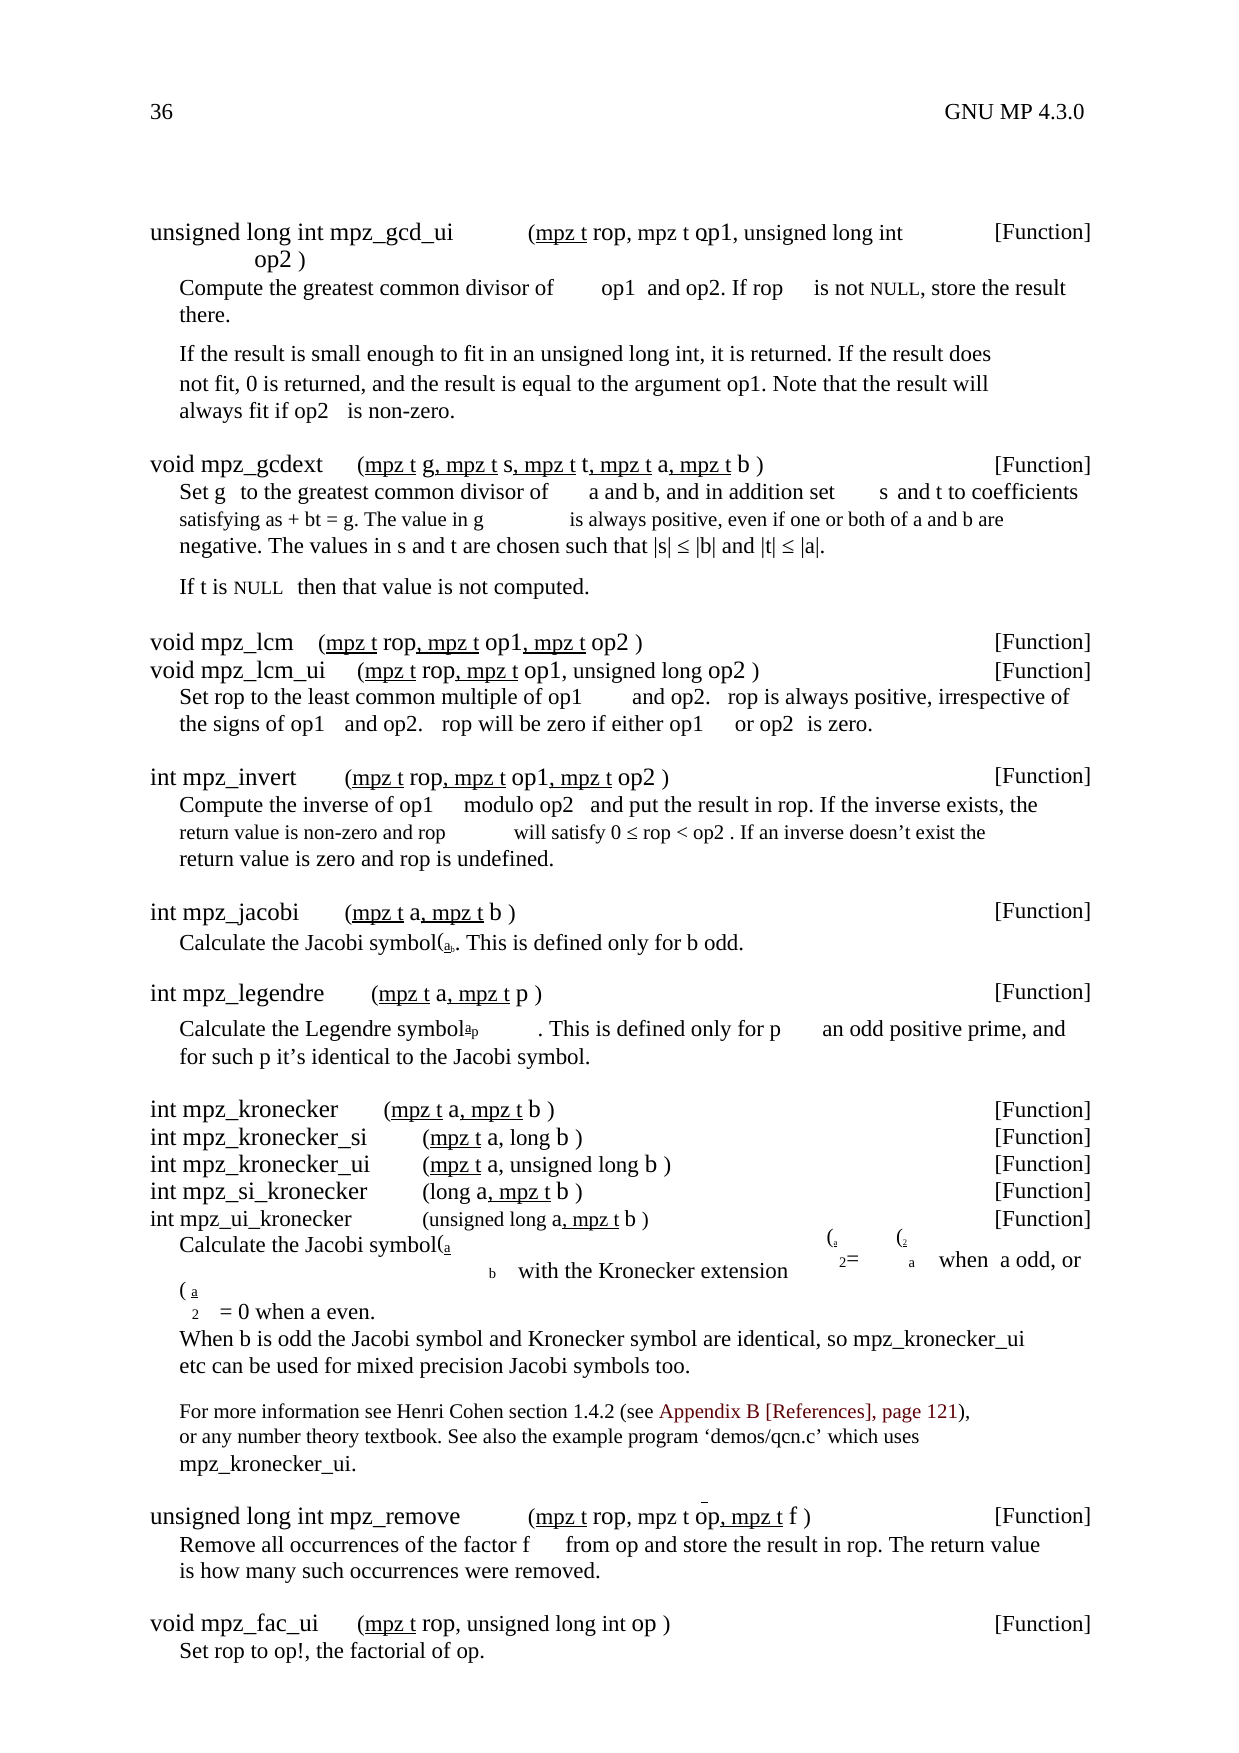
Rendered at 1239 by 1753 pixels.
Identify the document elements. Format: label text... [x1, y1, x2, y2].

text void mpz_fac_ui (mpz t rop, unsigned long int op ) [150, 1606, 994, 1638]
text unsigned long int mpz_gcd_ui (mpz t rop, mpz t op1, unsigned long int [150, 215, 994, 247]
text for such p it’s identical to the Jacobi symbol. [179, 1044, 1225, 1069]
text Calculate the Legendre symbolap . This is defined only for p an odd positive prime, and [179, 1007, 1225, 1044]
text (2 [896, 1232, 1225, 1247]
text [Function] [994, 1204, 1225, 1232]
text GNU MP 4.3.0 [944, 92, 1225, 126]
text [Function] [994, 1606, 1225, 1638]
text Set rop to the least common multiple of op1 and op2. rop is always positive, irrespective of [179, 684, 1225, 710]
text always fit if op2 is non-zero. [179, 397, 1225, 424]
text int mpz_jacobi (mpz t a, mpz t b ) [150, 894, 994, 926]
text the signs of op1 and op2. rop will be zero if either op1 or op2 is zero. [179, 710, 1225, 736]
text [Function] [994, 625, 1225, 656]
text [Function] [994, 1177, 1225, 1204]
text 2= [839, 1247, 896, 1273]
text [Function] [994, 969, 1225, 1007]
text [Function] [994, 215, 1225, 246]
text [Function] [994, 1092, 1225, 1123]
text satisfying as + bt = g. The value in g is always positive, even if one or both of a and b are [179, 505, 1225, 532]
text For more information see Henri Cohen section 1.4.2 (see Appendix B [References], page 121), [179, 1401, 1225, 1423]
text void mpz_lcm_ui (mpz t rop, mpz t op1, unsigned long op2 ) [150, 657, 994, 684]
text negative. The values in s and t are chosen such that |s| ≤ |b| and |t| ≤ |a|. [179, 532, 1225, 559]
text [Function] [994, 447, 1225, 478]
text int mpz_ui_kronecker (unsigned long a, mpz t b ) [150, 1205, 994, 1232]
text unsigned long int mpz_remove (mpz t rop, mpz t op, mpz t f ) [150, 1499, 994, 1531]
text return value is non-zero and rop will satisfy 0 ≤ rop < op2 . If an inverse doesn’t exist the [179, 818, 1225, 844]
text b with the Kronecker extension [489, 1258, 826, 1284]
text int mpz_kronecker_ui (mpz t a, unsigned long b ) [150, 1151, 994, 1177]
text 36 [150, 92, 944, 126]
text return value is zero and rop is undefined. [179, 844, 1225, 872]
text void mpz_lcm (mpz t rop, mpz t op1, mpz t op2 ) [150, 625, 994, 657]
text Calculate the Jacobi symbol(a [179, 1232, 826, 1258]
text int mpz_kronecker (mpz t a, mpz t b ) [150, 1092, 994, 1123]
text If t is NULL then that value is not computed. [179, 559, 1225, 603]
text not fit, 0 is returned, and the result is equal to the argument op1. Note that the result will [179, 370, 1225, 397]
text [Function] [994, 656, 1225, 684]
text [Function] [994, 758, 1225, 790]
text [Function] [994, 1123, 1225, 1150]
text ( a [179, 1284, 826, 1299]
text Remove all occurrences of the factor f from op and store the result in rop. The return value [179, 1531, 1225, 1557]
text int mpz_si_kronecker (long a, mpz t b ) [150, 1177, 994, 1205]
text [Function] [994, 1150, 1225, 1177]
text When b is odd the Jacobi symbol and Kronecker symbol are identical, so mpz_kronecker_ui [179, 1324, 1225, 1352]
text Calculate the Jacobi symbol(ab. This is defined only for b odd. [179, 926, 994, 957]
text [Function] [994, 1499, 1225, 1530]
text int mpz_kronecker_si (mpz t a, long b ) [150, 1123, 994, 1151]
text [Function] [994, 894, 1225, 925]
text Set g to the greatest common divisor of a and b, and in addition set s and t to coefficients [179, 478, 1225, 505]
text 2 = 0 when a even. [192, 1299, 1225, 1324]
text a when a odd, or [908, 1247, 1225, 1273]
text If the result is small enough to fit in an unsigned long int, it is returned. If the result does [179, 327, 1225, 370]
text or any number theory textbook. See also the example program ‘demos/qcn.c’ which uses [179, 1423, 1225, 1449]
text void mpz_gcdext (mpz t g, mpz t s, mpz t t, mpz t a, mpz t b ) [150, 447, 994, 478]
text mpz_kronecker_ui. [179, 1449, 1225, 1477]
text is how many such occurrences were removed. [179, 1557, 1225, 1584]
text Compute the greatest common divisor of op1 and op2. If rop is not NULL, store the result [179, 273, 1225, 301]
text (a [826, 1232, 896, 1247]
text etc can be used for mixed precision Jacobi symbols too. [179, 1352, 1225, 1378]
text op2 ) [254, 247, 994, 273]
text int mpz_invert (mpz t rop, mpz t op1, mpz t op2 ) [150, 758, 994, 792]
text there. [179, 301, 1225, 327]
text int mpz_legendre (mpz t a, mpz t p ) [150, 979, 994, 1007]
text Set rop to op!, the factorial of op. [179, 1638, 994, 1664]
text Compute the inverse of op1 modulo op2 and put the result in rop. If the inverse exists, the [179, 792, 1225, 818]
